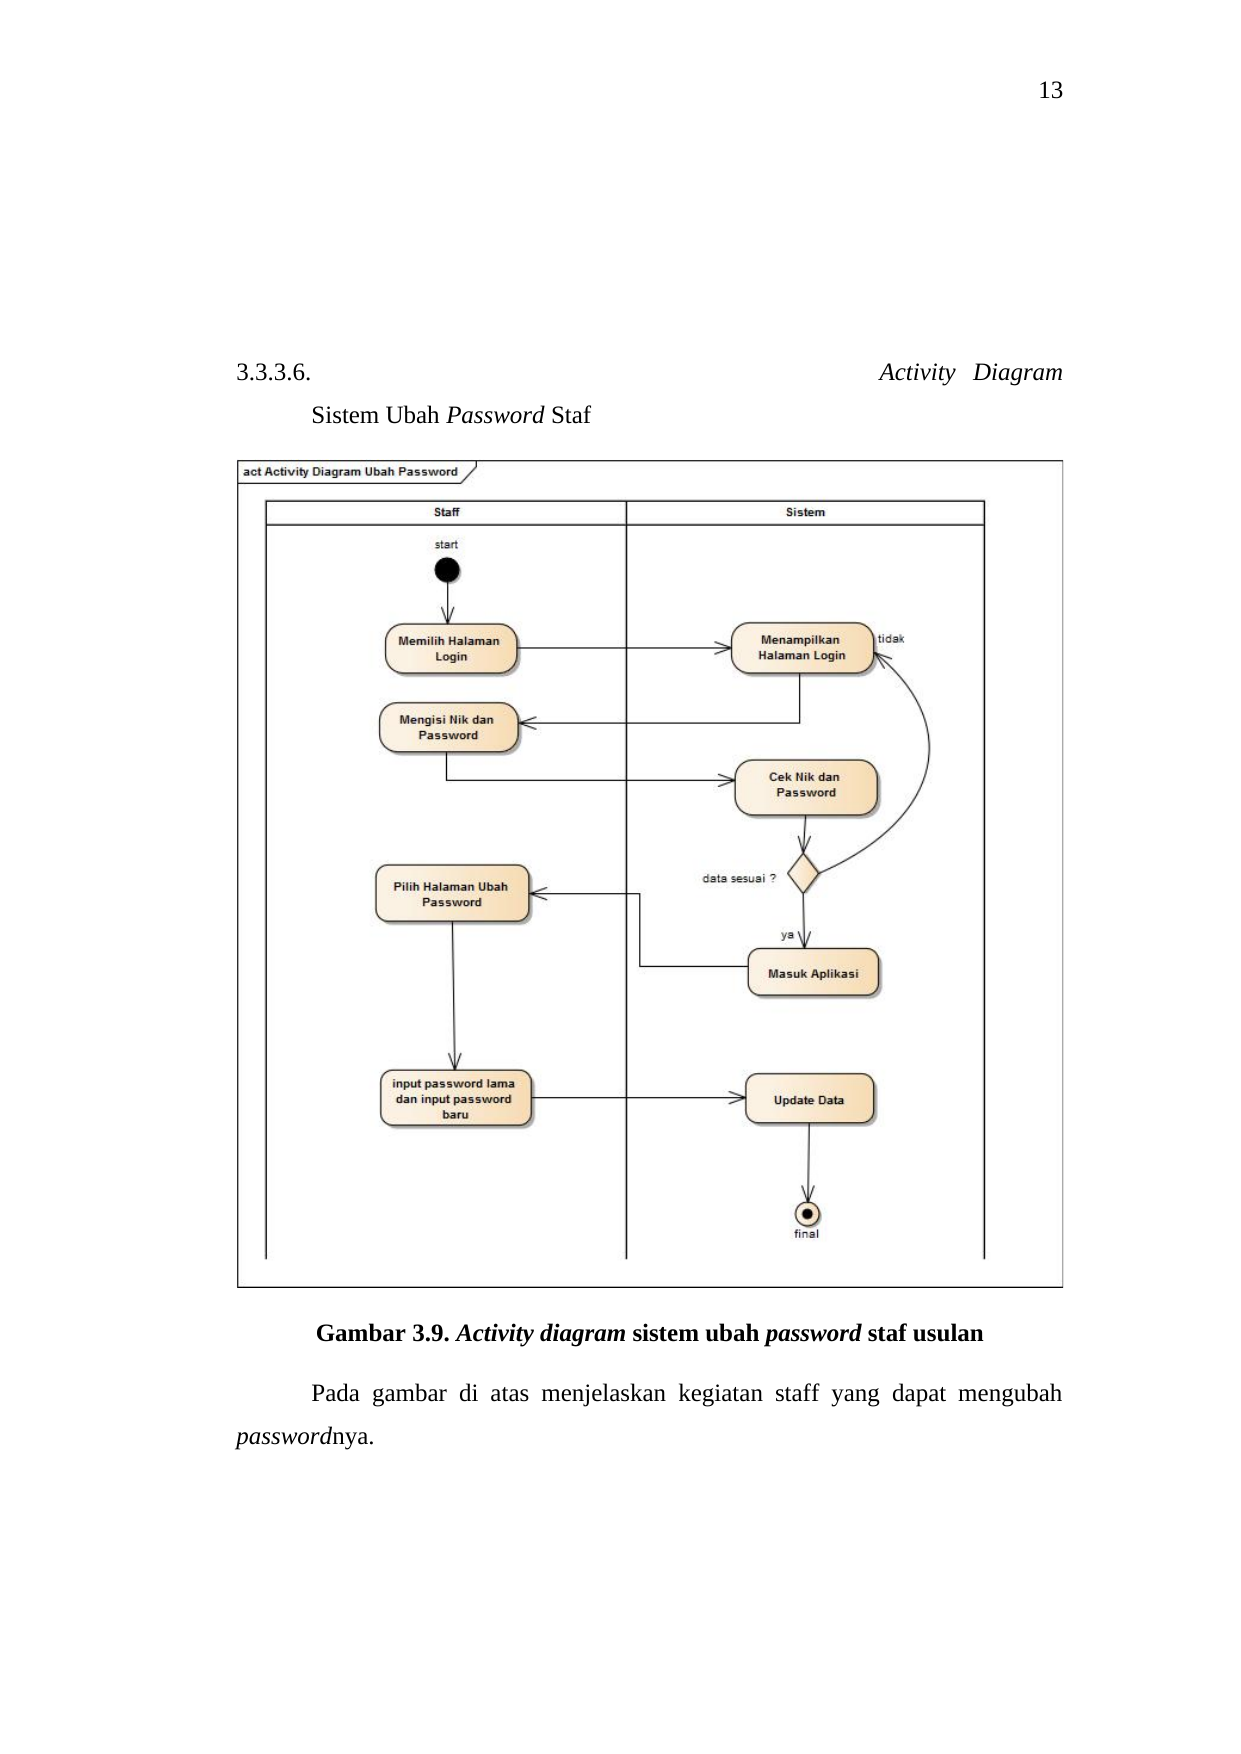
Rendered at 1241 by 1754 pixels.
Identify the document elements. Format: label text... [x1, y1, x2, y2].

list Activity Diagram Sistem Ubah Password Staf [236, 357, 1063, 428]
text Gambar 3.9. Activity diagram sistem ubah password staf usulan [236, 1318, 1063, 1347]
picture [236, 459, 1064, 1288]
text Pada gambar di atas menjelaskan kegiatan staff yang dapat mengubah passwordnya. [236, 1378, 1063, 1450]
